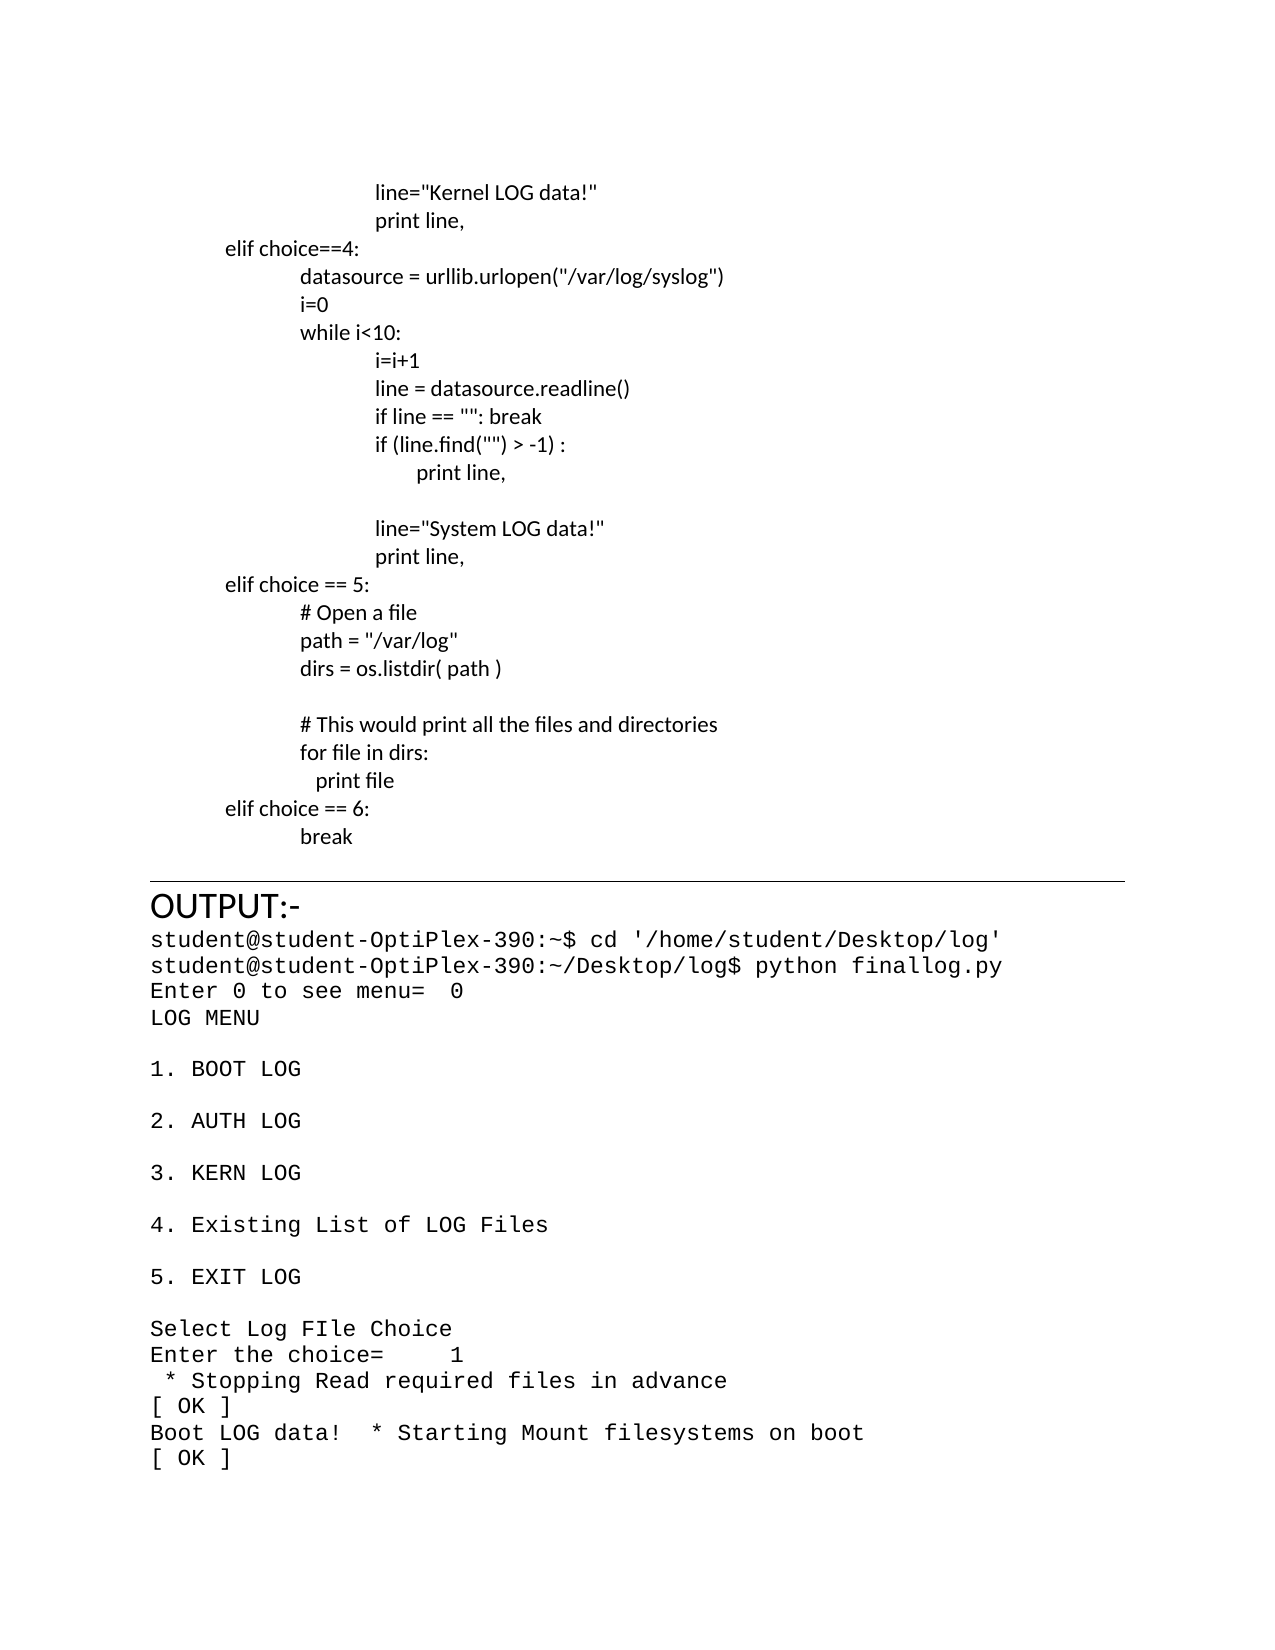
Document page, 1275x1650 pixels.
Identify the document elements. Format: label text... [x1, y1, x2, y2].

text student@student-OptiPlex-390:~$ cd '/home/student/Desktop/log' [150, 928, 1125, 954]
text i=0 [150, 290, 1125, 318]
text Enter the choice= 1 [150, 1343, 1125, 1369]
text if (line.find("") > -1) : [150, 430, 1125, 458]
text Enter 0 to see menu= 0 [150, 980, 1125, 1006]
text student@student-OptiPlex-390:~/Desktop/log$ python finallog.py [150, 954, 1125, 980]
text 1. BOOT LOG [150, 1058, 1125, 1084]
text * Stopping Read required files in advance [ OK ] [150, 1369, 1125, 1421]
text 5. EXIT LOG [150, 1265, 1125, 1291]
text Select Log FIle Choice [150, 1317, 1125, 1343]
text dirs = os.listdir( path ) [150, 654, 1125, 682]
text for file in dirs: [150, 738, 1125, 766]
text datasource = urllib.urlopen("/var/log/syslog") [150, 262, 1125, 290]
text path = "/var/log" [150, 626, 1125, 654]
text 3. KERN LOG [150, 1161, 1125, 1187]
text OUTPUT:- [150, 882, 1125, 928]
text print file [150, 766, 1125, 794]
text if line == "": break [150, 402, 1125, 430]
text line = datasource.readline() [150, 374, 1125, 402]
text elif choice==4: [150, 234, 1125, 262]
text # Open a file [150, 598, 1125, 626]
text Boot LOG data! * Starting Mount filesystems on boot [ OK ] [150, 1421, 1125, 1473]
text LOG MENU [150, 1006, 1125, 1032]
text line="Kernel LOG data!" [150, 178, 1125, 206]
text while i<10: [150, 318, 1125, 346]
text elif choice == 5: [150, 570, 1125, 598]
text line="System LOG data!" [150, 514, 1125, 542]
text print line, [150, 458, 1125, 486]
text break [150, 822, 1125, 851]
text print line, [150, 542, 1125, 570]
text 4. Existing List of LOG Files [150, 1213, 1125, 1239]
text 2. AUTH LOG [150, 1109, 1125, 1136]
text # This would print all the files and directories [150, 710, 1125, 738]
text print line, [150, 206, 1125, 234]
text elif choice == 6: [150, 794, 1125, 822]
text i=i+1 [150, 346, 1125, 374]
